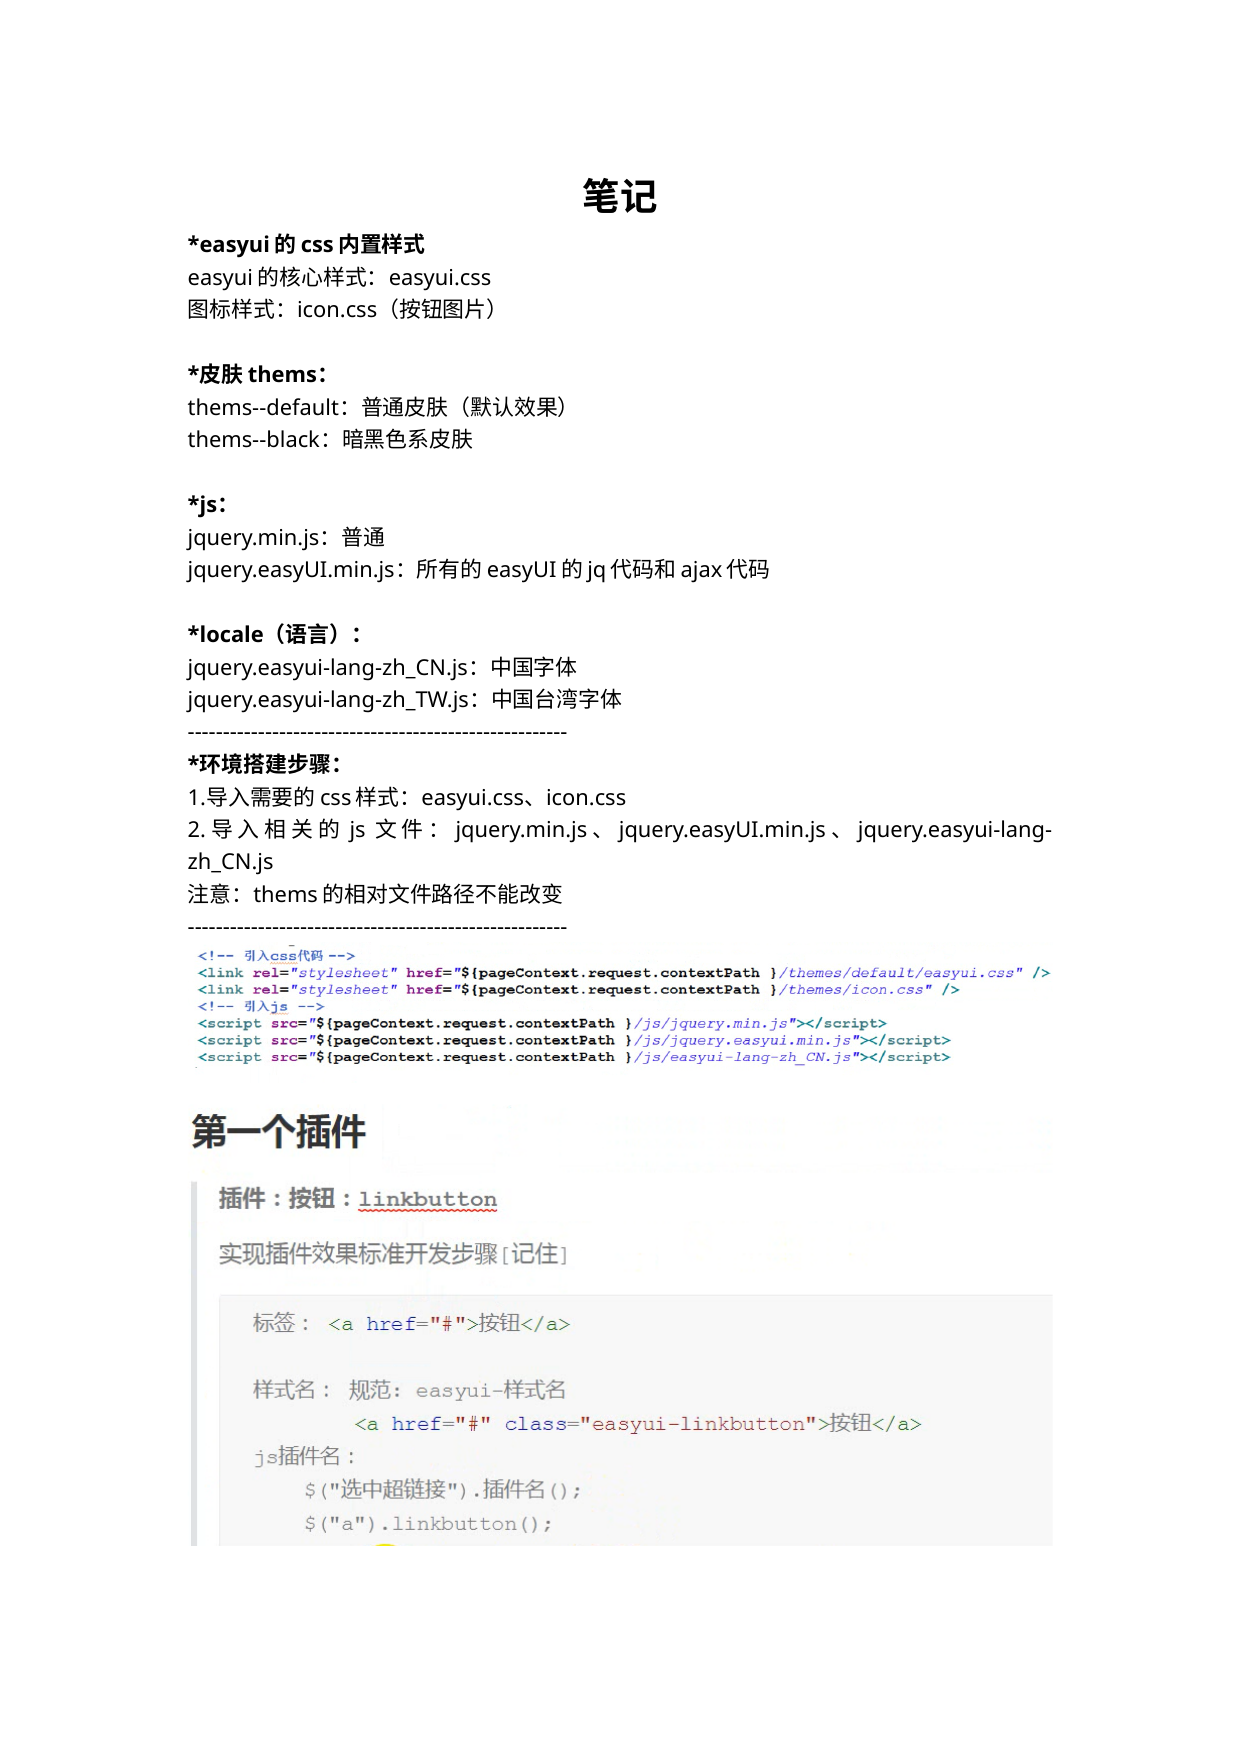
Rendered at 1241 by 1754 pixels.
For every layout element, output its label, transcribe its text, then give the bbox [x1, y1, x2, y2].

text thems--default：普通皮肤（默认效果） [187, 389, 1053, 422]
text thems--black：暗黑色系皮肤 [187, 422, 1053, 454]
text easyui的核心样式：easyui.css [187, 259, 1053, 292]
text jquery.min.js：普通 [187, 519, 1053, 552]
text *easyui的css内置样式 [187, 227, 1053, 259]
picture [187, 942, 1053, 1083]
text jquery.easyui-lang-zh_TW.js：中国台湾字体 [187, 682, 1053, 714]
text 1.导入需要的css样式：easyui.css、icon.css [187, 779, 1053, 812]
text *环境搭建步骤： [187, 747, 1053, 779]
text *locale（语言）： [187, 617, 1053, 649]
text ------------------------------------------------------ [187, 909, 1053, 942]
text 图标样式：icon.css（按钮图片） [187, 292, 1053, 324]
text 2.导入相关的js文件：jquery.min.js、jquery.easyUI.min.js、jquery.easyui-lang-zh_CN.js [187, 812, 1053, 877]
text jquery.easyUI.min.js：所有的easyUI的jq代码和ajax代码 [187, 552, 1053, 584]
text 笔记 [187, 162, 1053, 227]
text 注意：thems的相对文件路径不能改变 [187, 877, 1053, 909]
text *js： [187, 487, 1053, 519]
picture [187, 1104, 1053, 1546]
text *皮肤thems： [187, 357, 1053, 389]
text ------------------------------------------------------ [187, 714, 1053, 747]
text jquery.easyui-lang-zh_CN.js：中国字体 [187, 649, 1053, 682]
